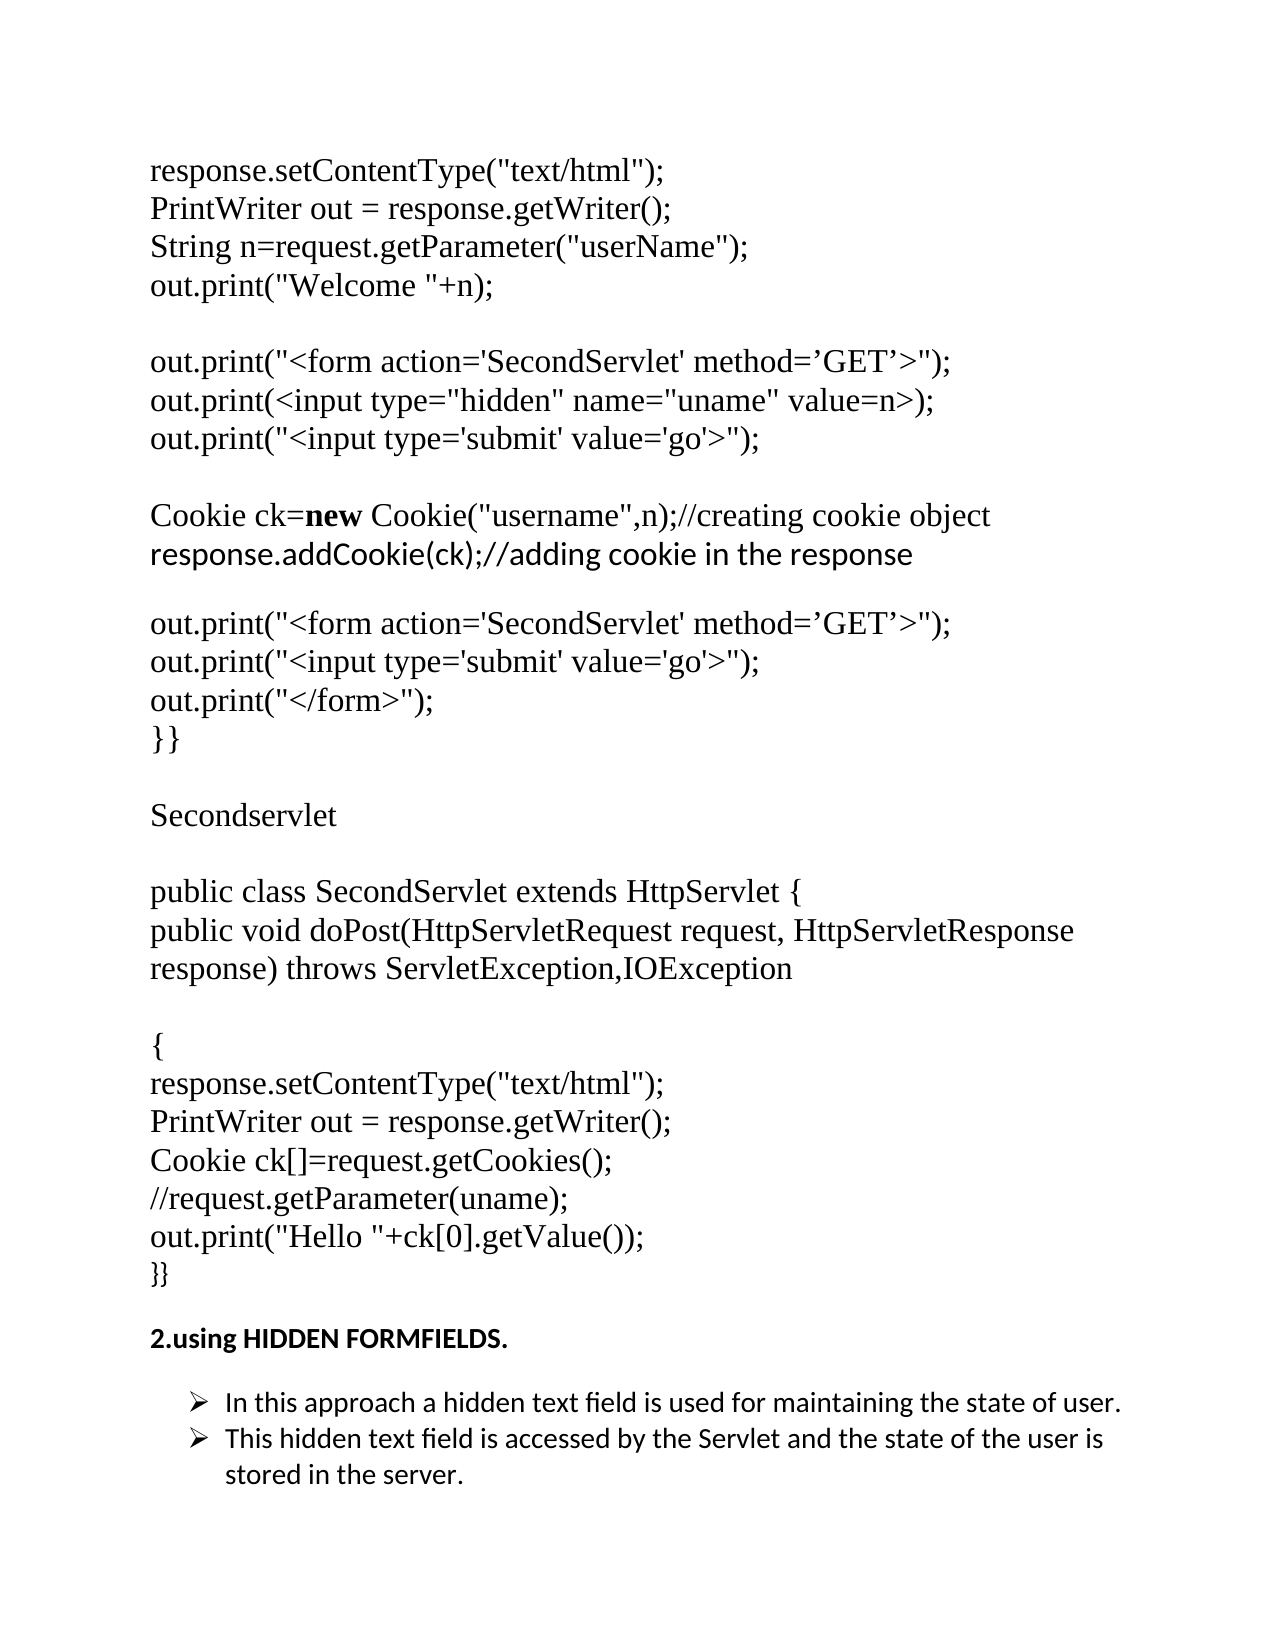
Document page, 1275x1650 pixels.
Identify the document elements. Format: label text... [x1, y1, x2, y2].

text out.print("Hello "+ck[0].getValue()); [150, 1217, 1125, 1255]
text Cookie ck[]=request.getCookies(); [150, 1140, 1125, 1178]
list This hidden text field is accessed by the Servlet and the state of the user is stored in the server. [187, 1420, 1125, 1491]
text }} [150, 718, 1125, 757]
text String n=request.getParameter("userName"); [150, 227, 1125, 265]
text public void doPost(HttpServletRequest request, HttpServletResponse response) throws ServletException,IOException [150, 910, 1125, 987]
text }} [150, 1255, 1125, 1291]
text out.print("</form>"); [150, 680, 1125, 718]
text response.addCookie(ck);//adding cookie in the response [150, 533, 1125, 574]
list In this approach a hidden text field is used for maintaining the state of user. [187, 1384, 1125, 1420]
text out.print("<input type='submit' value='go'>"); [150, 418, 1125, 457]
text out.print("<form action='SecondServlet' method=’GET’>"); [150, 342, 1125, 380]
text out.print(<input type="hidden" name="uname" value=n>); [150, 380, 1125, 418]
text { [150, 1025, 1125, 1063]
text out.print("Welcome "+n); [150, 265, 1125, 303]
text response.setContentType("text/html"); [150, 150, 1125, 188]
text response.setContentType("text/html"); [150, 1063, 1125, 1102]
text Secondservlet [150, 795, 1125, 833]
text public class SecondServlet extends HttpServlet { [150, 872, 1125, 910]
text out.print("<input type='submit' value='go'>"); [150, 642, 1125, 680]
text PrintWriter out = response.getWriter(); [150, 1102, 1125, 1140]
text Cookie ck=new Cookie("username",n);//creating cookie object [150, 495, 1125, 533]
text PrintWriter out = response.getWriter(); [150, 188, 1125, 227]
text //request.getParameter(uname); [150, 1178, 1125, 1217]
text out.print("<form action='SecondServlet' method=’GET’>"); [150, 603, 1125, 642]
text 2.using HIDDEN FORMFIELDS. [150, 1320, 1125, 1355]
